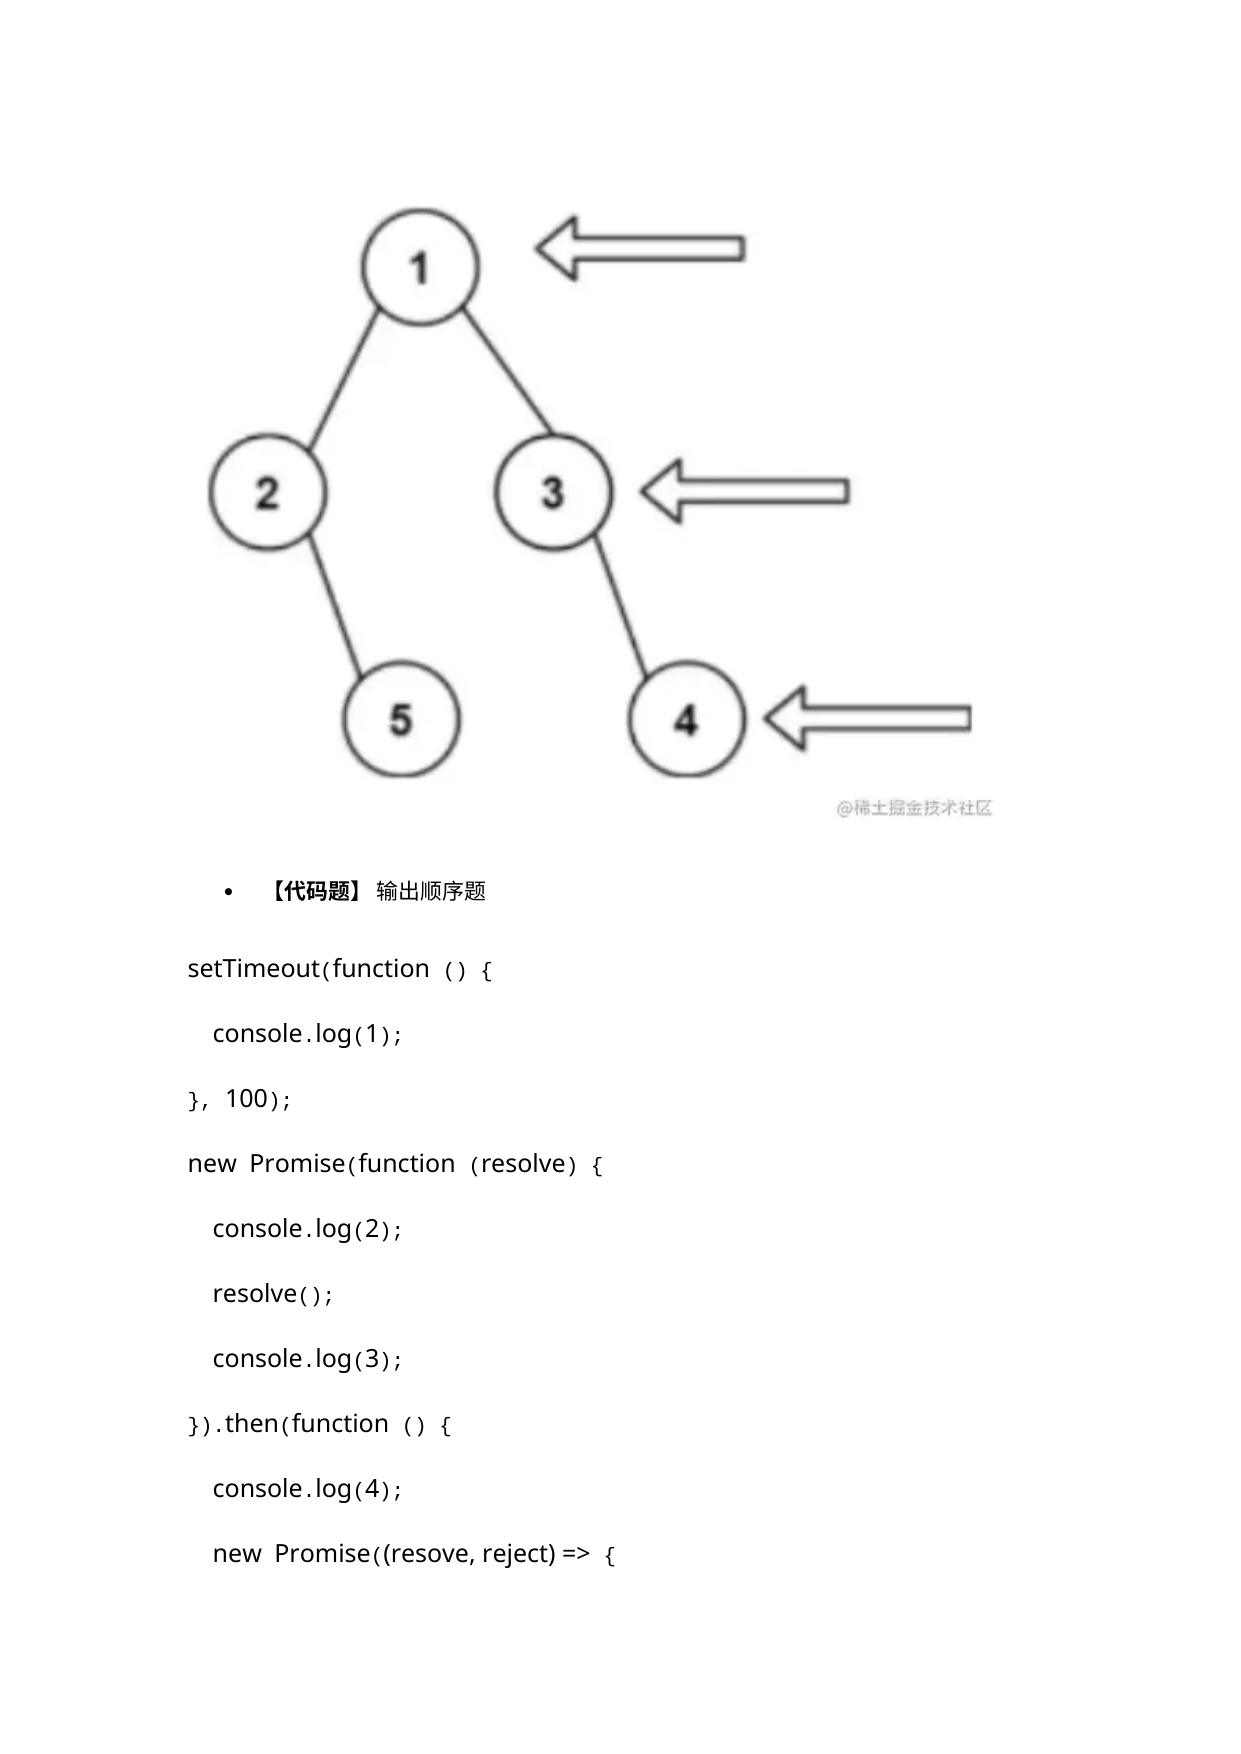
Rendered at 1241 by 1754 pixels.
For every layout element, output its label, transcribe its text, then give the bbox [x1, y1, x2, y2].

text setTimeout(function () { [187, 935, 1053, 1000]
list 【代码题】 输出顺序题 [225, 874, 1053, 906]
picture [187, 168, 1013, 838]
text console.log(2); [187, 1195, 1053, 1260]
text console.log(3); [187, 1325, 1053, 1390]
text new Promise((resove, reject) => { [187, 1520, 1053, 1585]
text }, 100); [187, 1065, 1053, 1130]
text resolve(); [187, 1260, 1053, 1325]
text console.log(1); [187, 1000, 1053, 1065]
text }).then(function () { [187, 1390, 1053, 1455]
text new Promise(function (resolve) { [187, 1130, 1053, 1195]
text console.log(4); [187, 1455, 1053, 1520]
